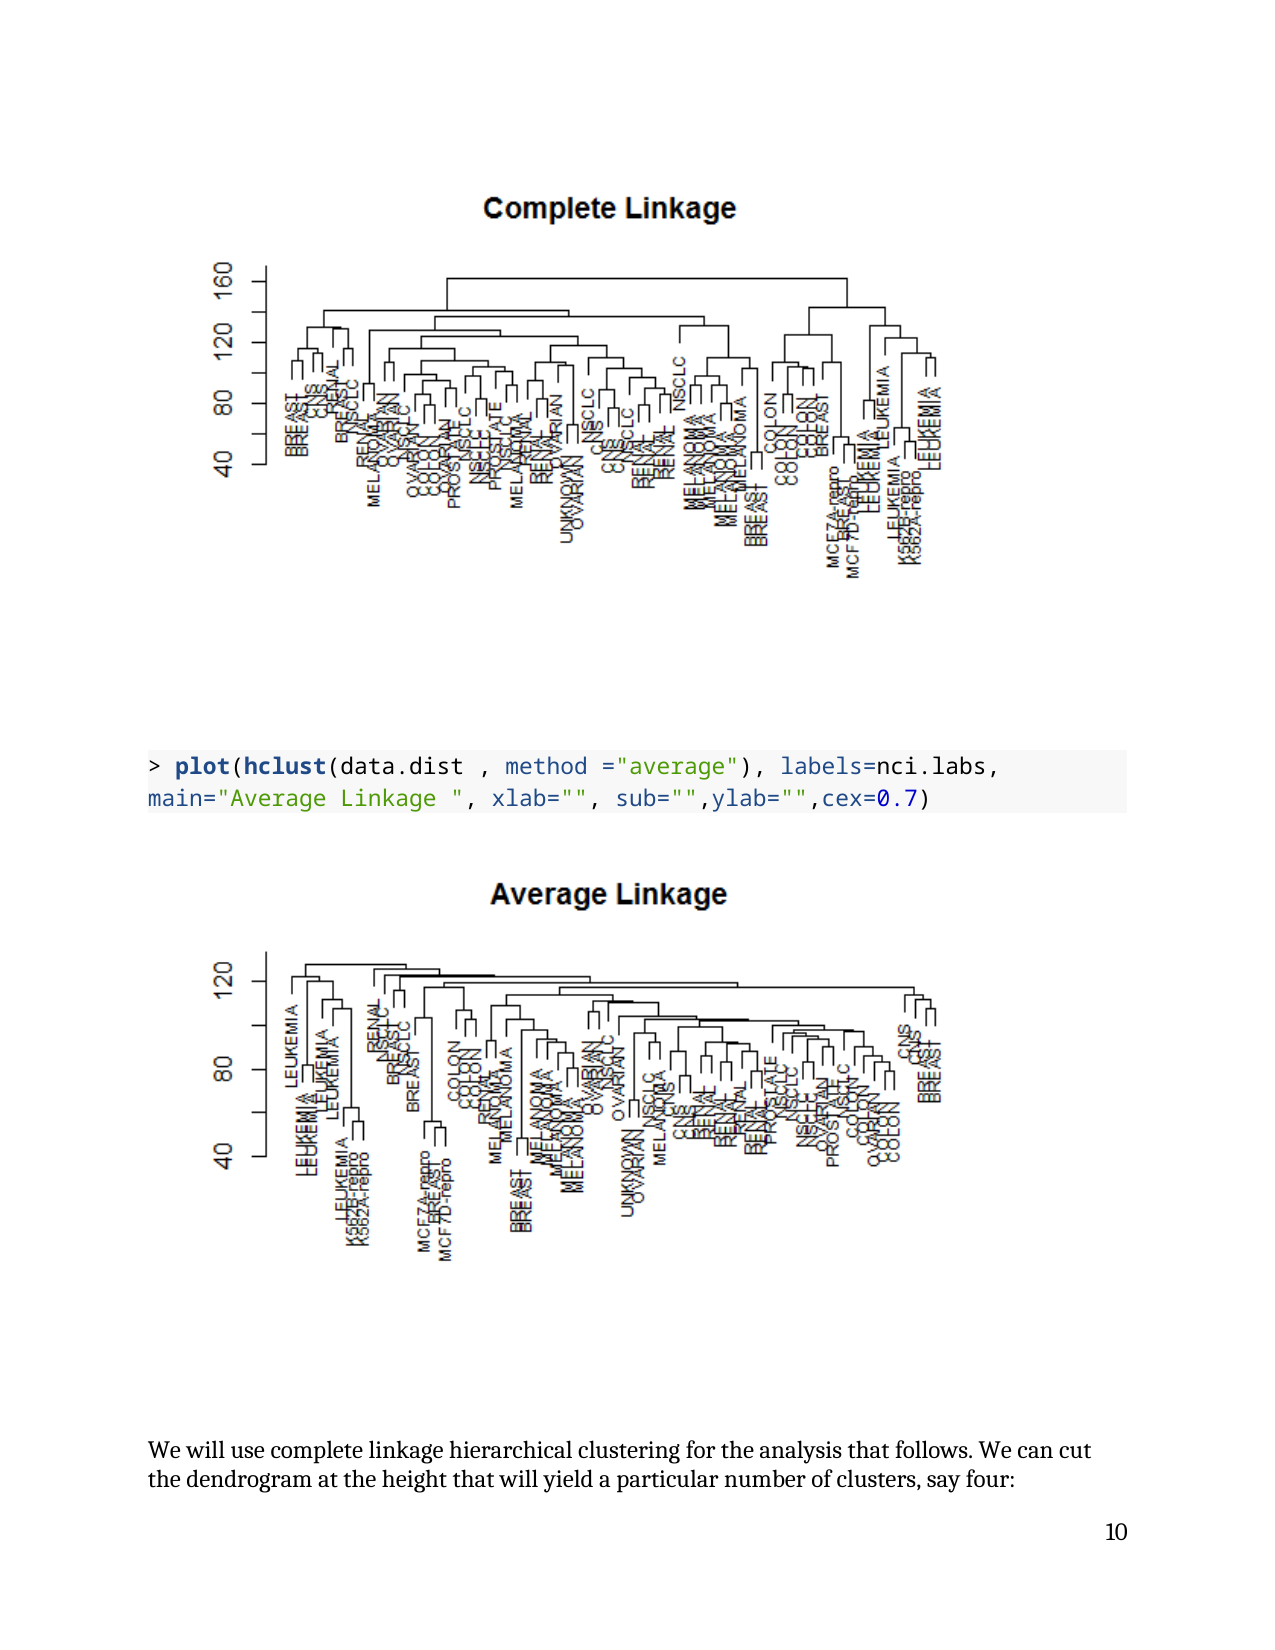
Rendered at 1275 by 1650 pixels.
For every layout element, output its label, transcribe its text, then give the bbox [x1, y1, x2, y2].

picture [147, 833, 1023, 1418]
picture [147, 147, 1023, 732]
text > plot(hclust(data.dist , method ="average"), labels=nci.labs, main="Average Linkage ", xlab="", sub="",ylab="",cex=0.7) [931, 750, 1127, 813]
text We will use complete linkage hierarchical clustering for the analysis that follows. We can cut the dendrogram at the height that will yield a particular number of clusters, say four: [148, 1436, 1127, 1494]
